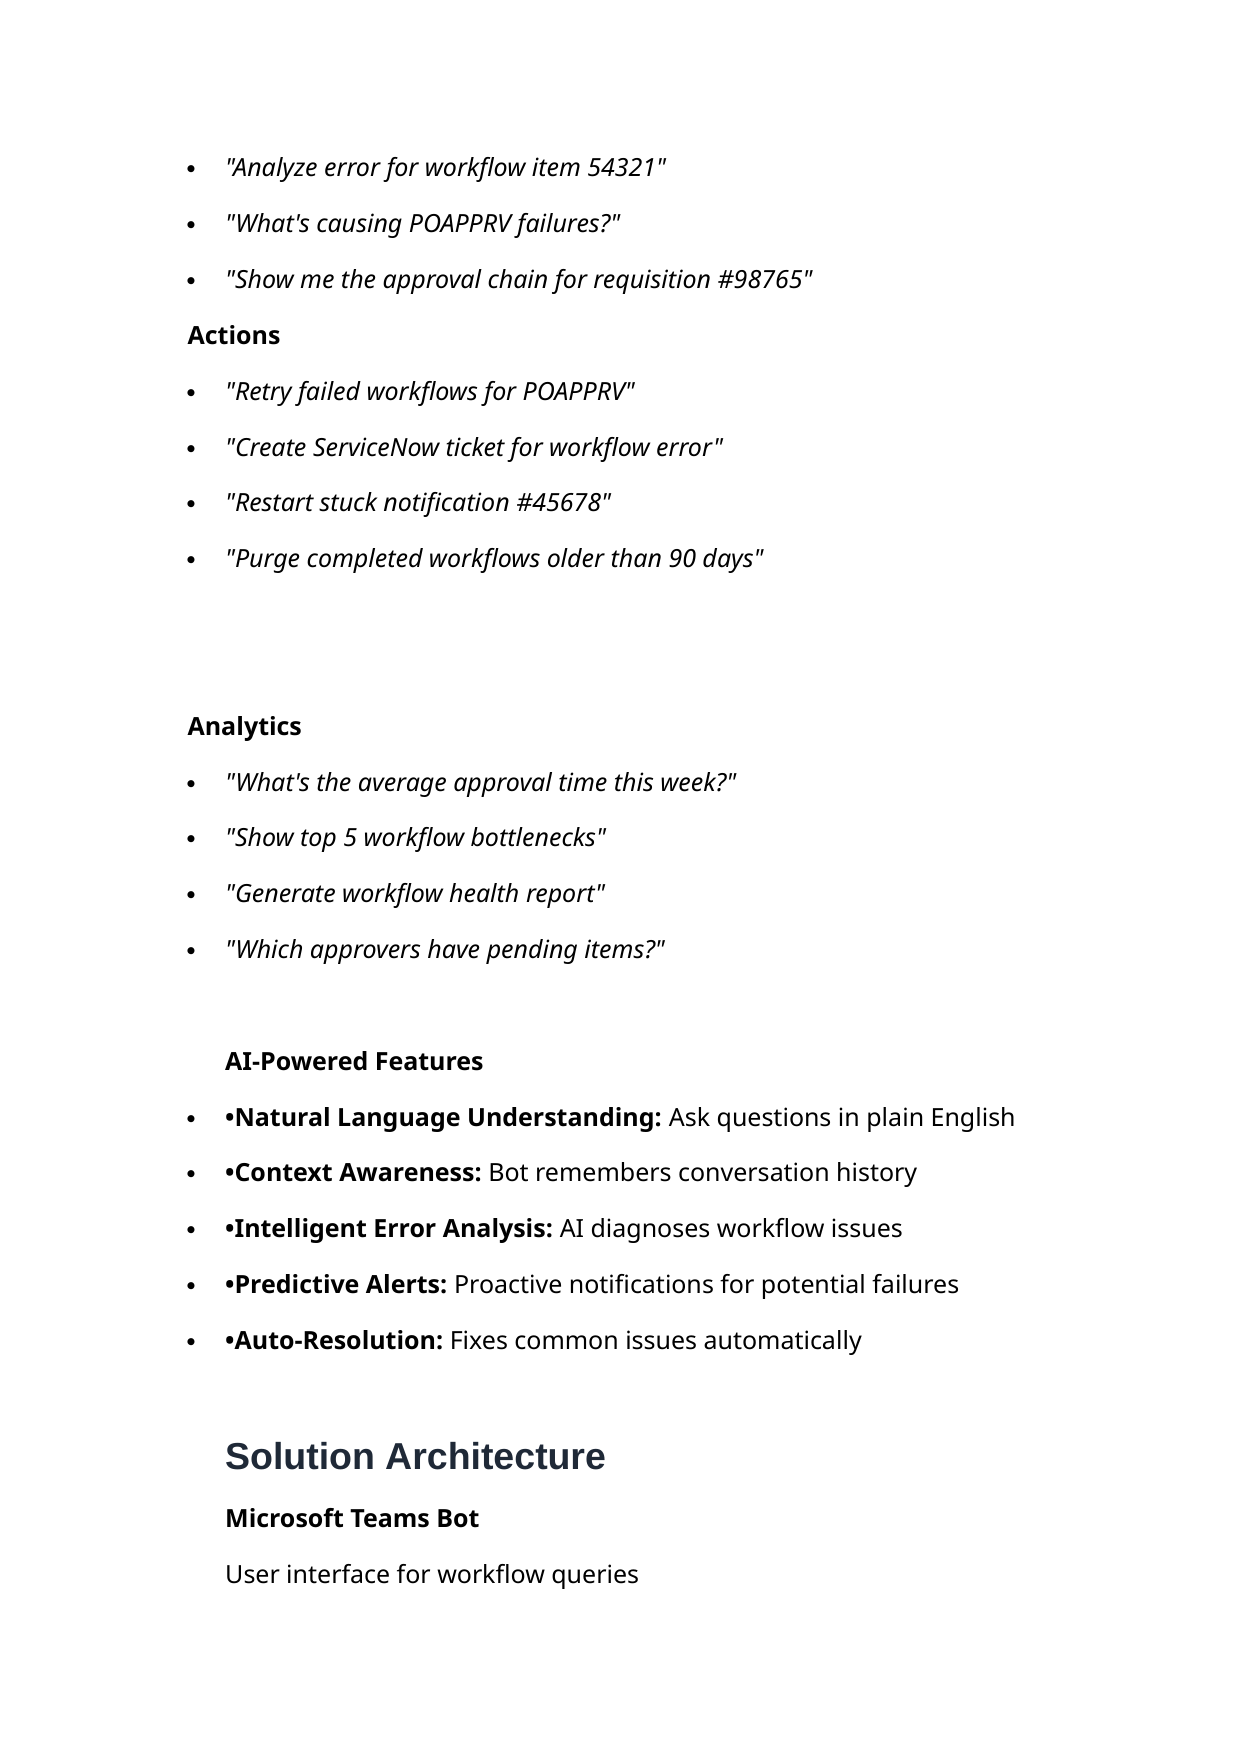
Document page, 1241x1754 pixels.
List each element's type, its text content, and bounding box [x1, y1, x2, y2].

list •Predictive Alerts: Proactive notifications for potential failures [187, 1267, 1090, 1301]
list "Analyze error for workflow item 54321" [187, 150, 1090, 184]
list "What's causing POAPPRV failures?" [187, 206, 1090, 240]
list "Show top 5 workflow bottlenecks" [187, 820, 1090, 854]
list •Auto-Resolution: Fixes common issues automatically [187, 1322, 1090, 1357]
list "Restart stuck notification #45678" [187, 485, 1090, 519]
text Microsoft Teams Bot [225, 1500, 1090, 1534]
list "Which approvers have pending items?" [187, 932, 1090, 966]
list "Create ServiceNow ticket for workflow error" [187, 429, 1090, 463]
list "Retry failed workflows for POAPPRV" [187, 373, 1090, 407]
text Actions [187, 317, 1090, 352]
list "What's the average approval time this week?" [187, 764, 1090, 798]
list •Intelligent Error Analysis: AI diagnoses workflow issues [187, 1211, 1090, 1245]
text Solution Architecture [225, 1434, 1090, 1477]
list •Natural Language Understanding: Ask questions in plain English [187, 1099, 1090, 1133]
text AI-Powered Features [225, 1043, 1090, 1077]
list "Show me the approval chain for requisition #98765" [187, 262, 1090, 296]
text User interface for workflow queries [225, 1556, 1090, 1590]
list •Context Awareness: Bot remembers conversation history [187, 1155, 1090, 1189]
list "Purge completed workflows older than 90 days" [187, 541, 1090, 575]
text Analytics [187, 708, 1090, 742]
list "Generate workflow health report" [187, 876, 1090, 910]
